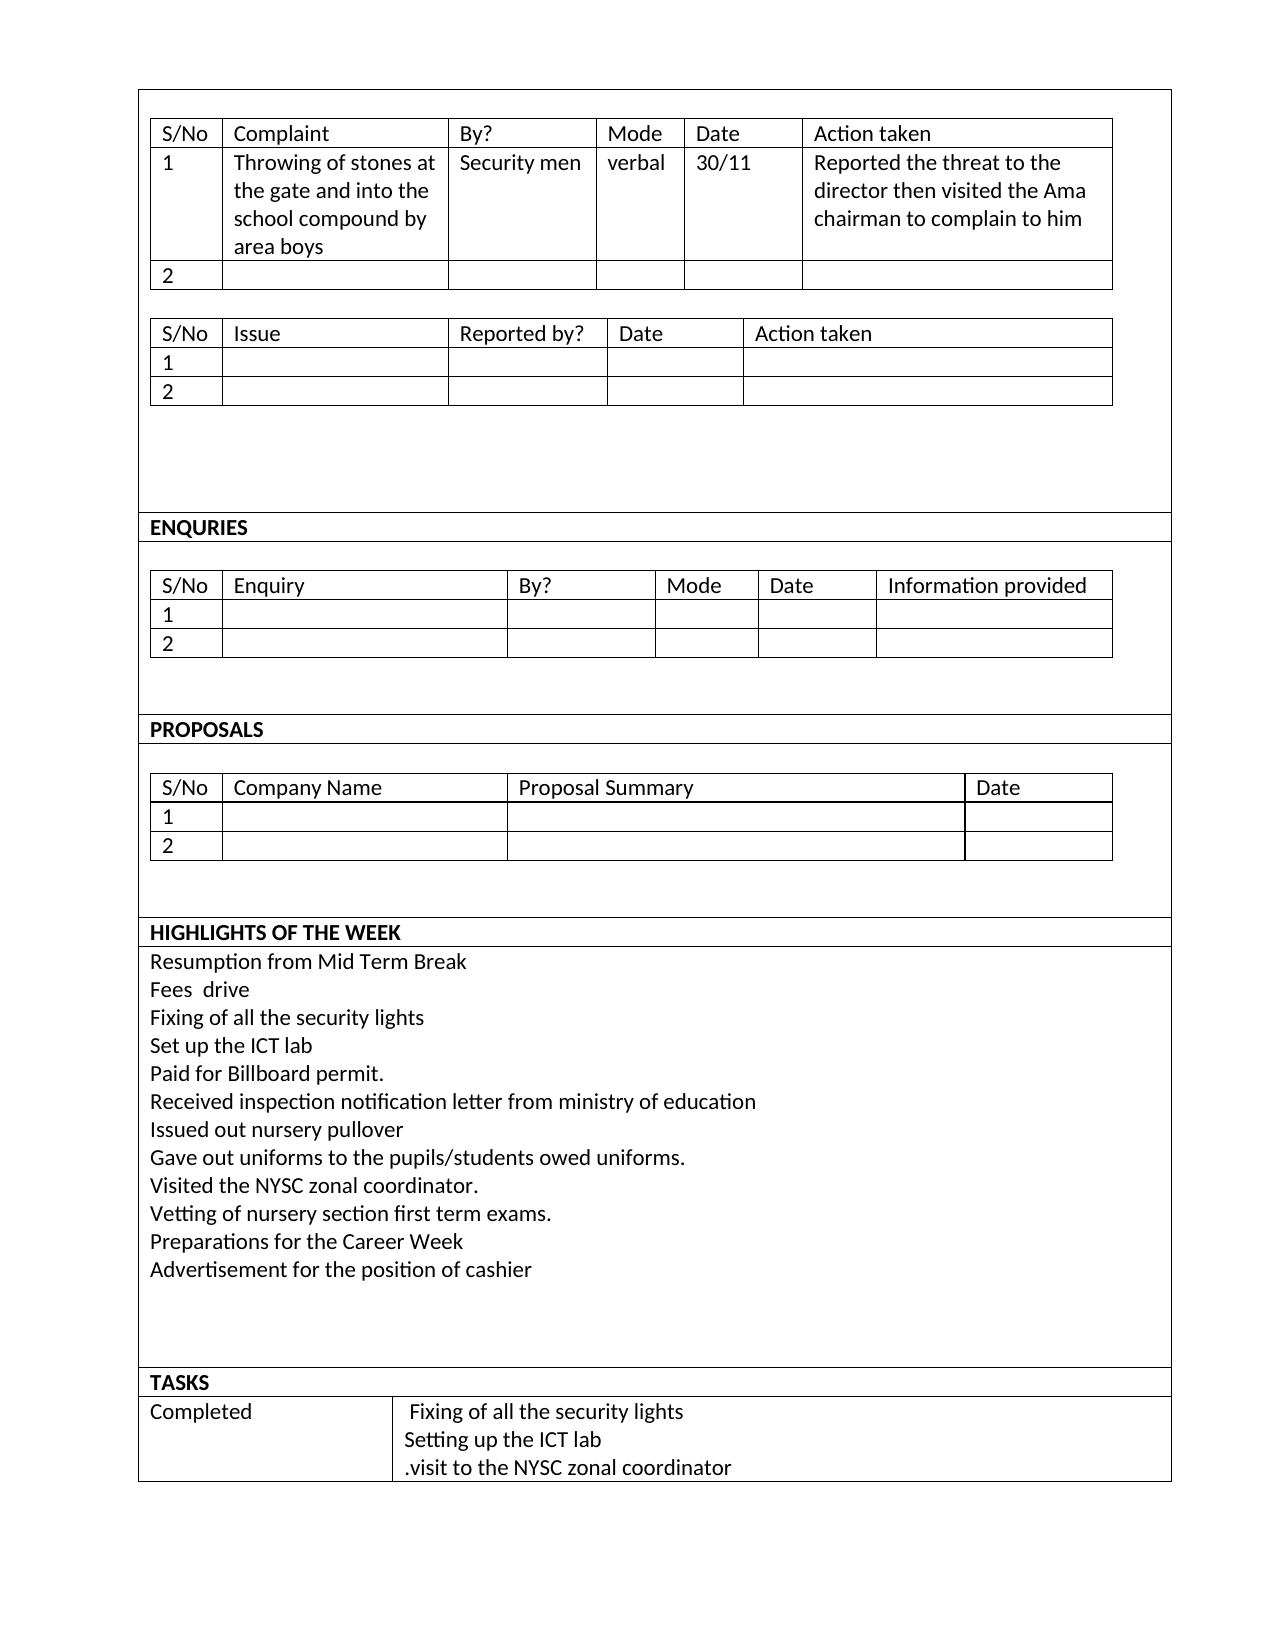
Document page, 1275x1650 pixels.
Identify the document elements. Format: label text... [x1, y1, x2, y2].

table_cell [139, 90, 1171, 512]
table_cell HIGHLIGHTS OF THE WEEK [139, 918, 1171, 946]
table_cell ENQURIES [139, 513, 1171, 541]
table_cell PROPOSALS [139, 715, 1171, 743]
table_cell Resumption from Mid Term Break Fees drive Fixing of all the security lights Set up the ICT lab Paid for Billboard permit. Received inspection notification letter from ministry of education Issued out nursery pullover Gave out uniforms to the pupils/students owed uniforms. Visited the NYSC zonal coordinator. Vetting of nursery section first term exams. Preparations for the Career Week Advertisement for the position of cashier [139, 947, 1171, 1367]
table_cell [139, 542, 1171, 714]
table_cell TASKS [139, 1368, 1171, 1396]
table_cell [393, 1397, 1171, 1481]
table_cell Completed [139, 1397, 392, 1481]
table_cell [139, 744, 1171, 917]
